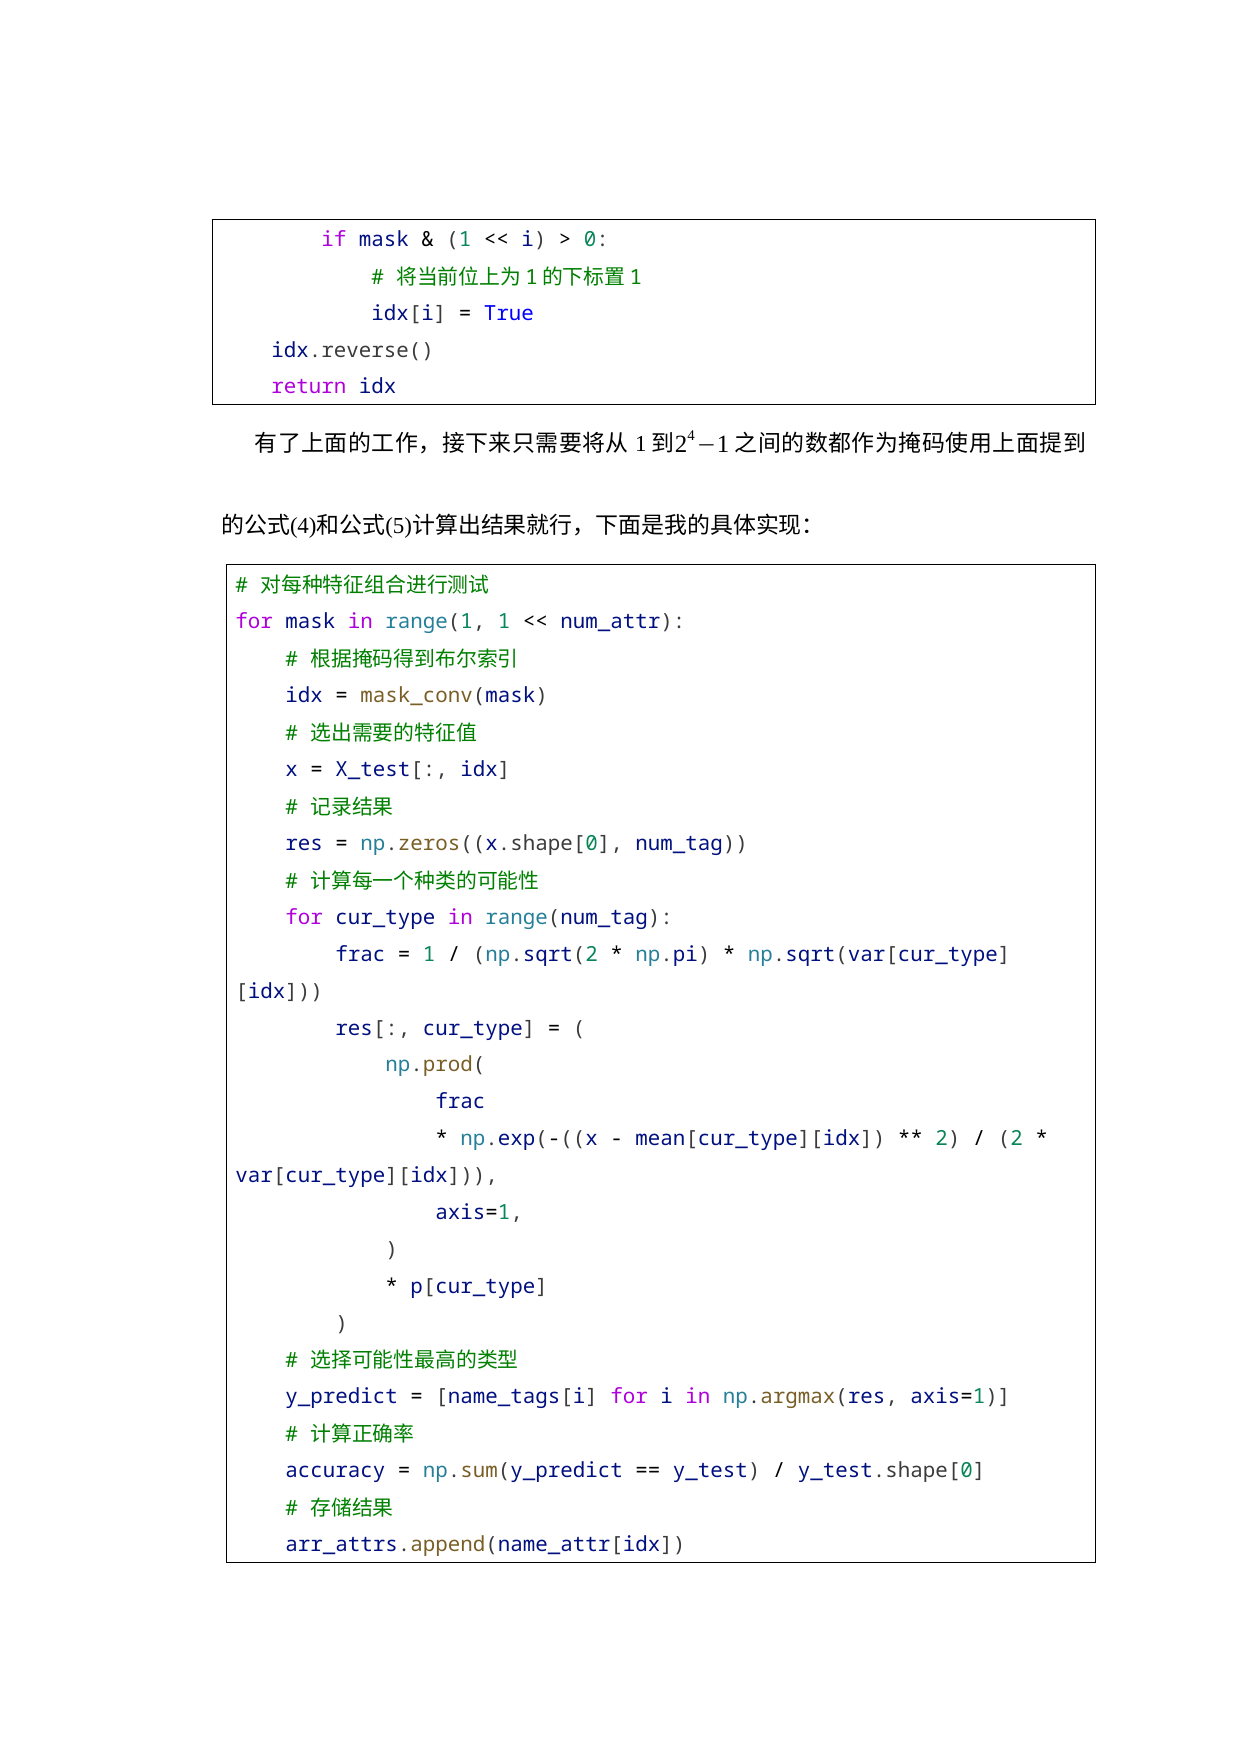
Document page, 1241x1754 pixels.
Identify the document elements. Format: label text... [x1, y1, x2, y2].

text ) [227, 1229, 1095, 1264]
text * p[cur_type] [227, 1266, 1095, 1301]
text # 记录结果 [227, 786, 1095, 821]
text # 对每种特征组合进行测试 [227, 565, 1095, 600]
text y_predict = [name_tags[i] for i in np.argmax(res, axis=1)] [227, 1376, 1095, 1412]
text # 计算每一个种类的可能性 [227, 859, 1095, 895]
text return idx [213, 366, 1095, 404]
text 有了上面的工作，接下来只需要将从1到 之间的数都作为掩码使用上面提到的公式(4)和公式(5)计算出结果就行，下面是我的具体实现： [221, 409, 1087, 556]
text idx.reverse() [213, 329, 1095, 365]
text # 将当前位上为1的下标置1 [213, 256, 1095, 291]
text ) [227, 1302, 1095, 1338]
text # 存储结果 [227, 1487, 1095, 1523]
text accuracy = np.sum(y_predict == y_test) / y_test.shape[0] [227, 1450, 1095, 1486]
text * np.exp(-((x - mean[cur_type][idx]) ** 2) / (2 * var[cur_type][idx])), [227, 1118, 1095, 1191]
text res[:, cur_type] = ( [227, 1008, 1095, 1043]
text x = X_test[:, idx] [227, 749, 1095, 785]
text frac = 1 / (np.sqrt(2 * np.pi) * np.sqrt(var[cur_type][idx])) [227, 933, 1095, 1007]
text np.prod( [227, 1044, 1095, 1080]
text idx[i] = True [213, 293, 1095, 328]
text # 计算正确率 [227, 1413, 1095, 1449]
text # 根据掩码得到布尔索引 [227, 638, 1095, 674]
text for mask in range(1, 1 << num_attr): [227, 601, 1095, 637]
text # 选择可能性最高的类型 [227, 1339, 1095, 1375]
text axis=1, [227, 1192, 1095, 1228]
text if mask & (1 << i) > 0: [213, 220, 1095, 254]
text idx = mask_conv(mask) [227, 675, 1095, 711]
text frac [227, 1081, 1095, 1117]
text # 选出需要的特征值 [227, 712, 1095, 748]
text for cur_type in range(num_tag): [227, 897, 1095, 932]
text res = np.zeros((x.shape[0], num_tag)) [227, 823, 1095, 858]
text arr_attrs.append(name_attr[idx]) [227, 1524, 1095, 1562]
